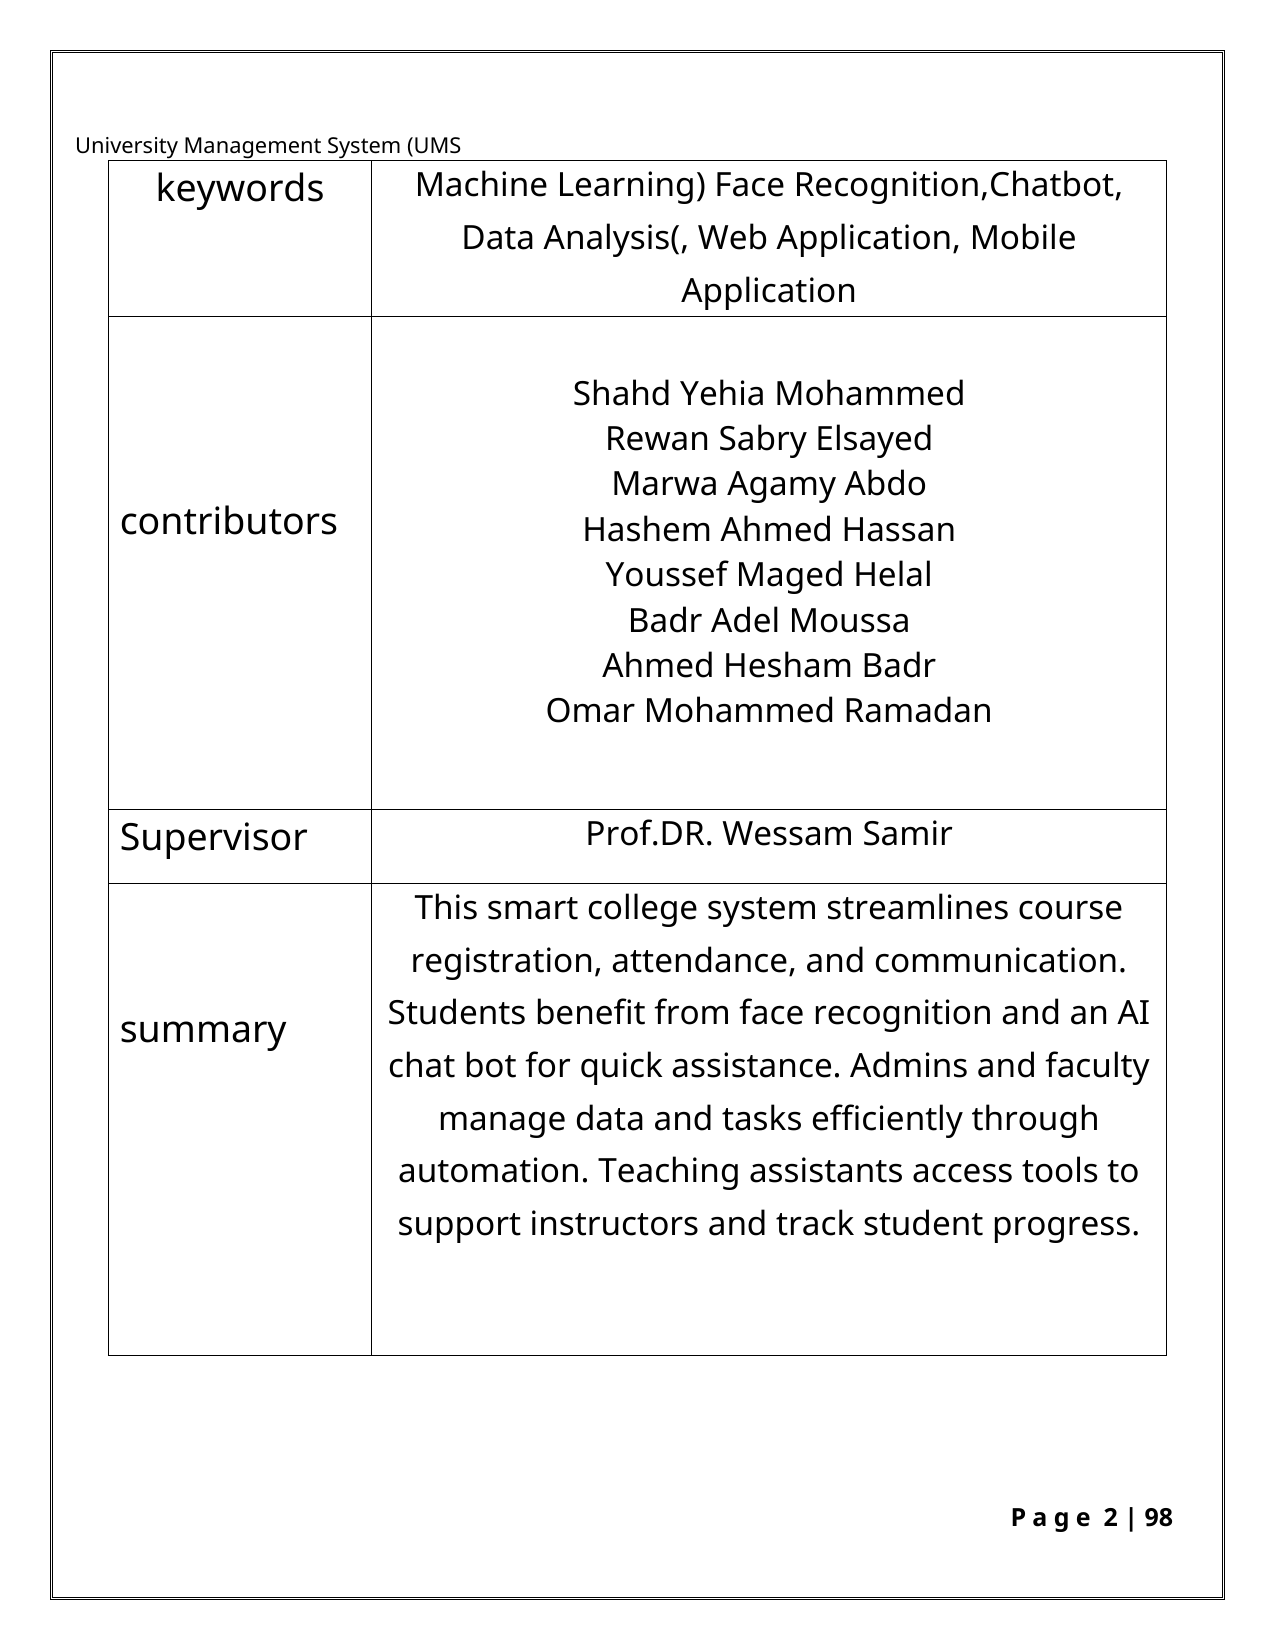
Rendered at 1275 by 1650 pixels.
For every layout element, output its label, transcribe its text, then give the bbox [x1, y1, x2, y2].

table_cell Shahd Yehia Mohammed Rewan Sabry Elsayed Marwa Agamy Abdo Hashem Ahmed Hassan Youssef Maged Helal Badr Adel Moussa Ahmed Hesham Badr Omar Mohammed Ramadan [372, 317, 1166, 809]
table_cell keywords [109, 161, 371, 316]
table_cell Prof.DR. Wessam Samir [372, 810, 1166, 883]
table_cell summary [109, 884, 371, 1355]
table_cell Supervisor [109, 810, 371, 883]
table_cell Machine Learning) Face Recognition,Chatbot, Data Analysis(, Web Application, Mobile Application [372, 161, 1166, 316]
table_cell This smart college system streamlines course registration, attendance, and communication. Students benefit from face recognition and an AI chat bot for quick assistance. Admins and faculty manage data and tasks efficiently through automation. Teaching assistants access tools to support instructors and track student progress. [372, 884, 1166, 1355]
table_cell contributors [109, 317, 371, 809]
